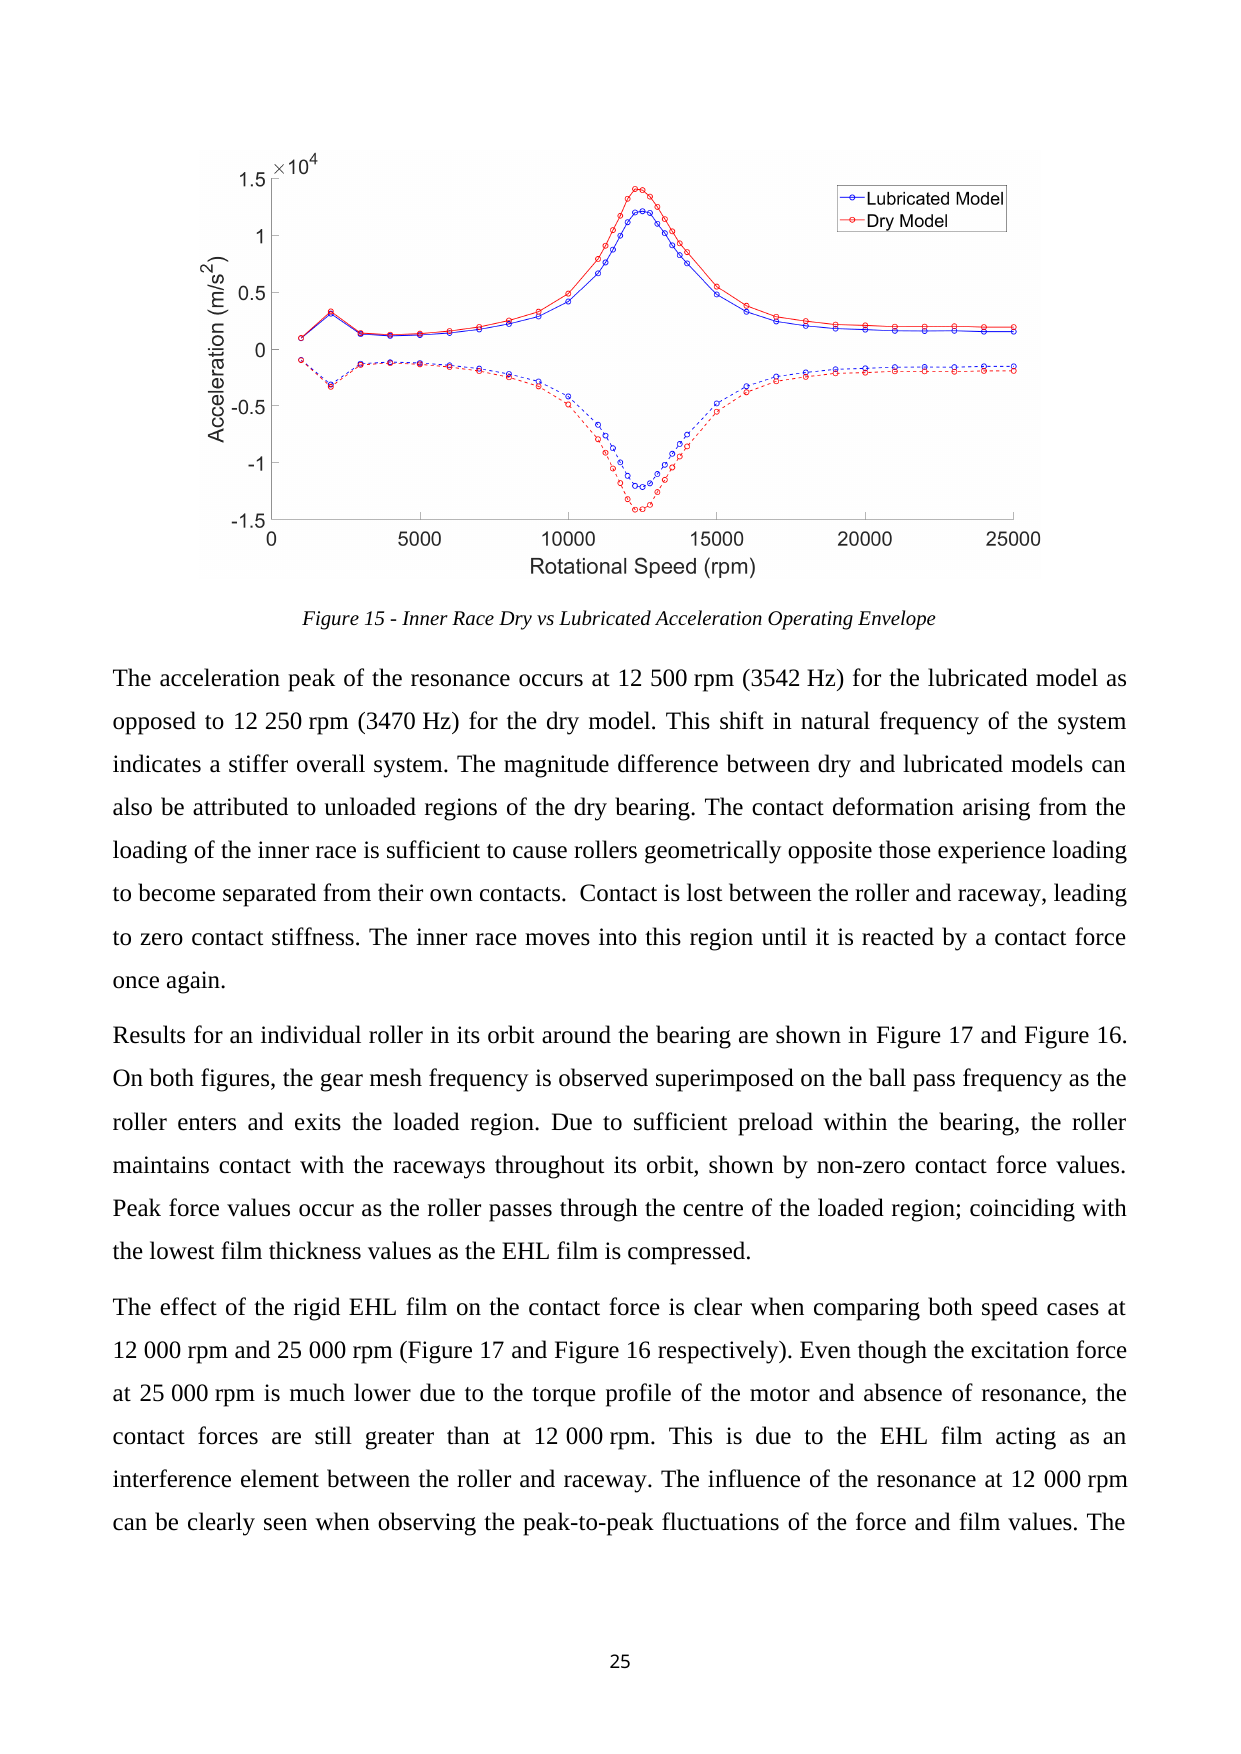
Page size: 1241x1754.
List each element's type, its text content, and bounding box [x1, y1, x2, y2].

text The acceleration peak of the resonance occurs at 12 500 rpm (3542 Hz) for the lubricated model as opposed to 12 250 rpm (3470 Hz) for the dry model. This shift in natural frequency of the system indicates a stiffer overall system. The magnitude difference between dry and lubricated models can also be attributed to unloaded regions of the dry bearing. The contact deformation arising from the loading of the inner race is sufficient to cause rollers geometrically opposite those experience loading to become separated from their own contacts. Contact is lost between the roller and raceway, leading to zero contact stiffness. The inner race moves into this region until it is reacted by a contact force once again. [112, 663, 1128, 993]
picture [199, 150, 1041, 579]
text Figure 15 - Inner Race Dry vs Lubricated Acceleration Operating Envelope [112, 606, 1128, 630]
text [112, 1292, 1128, 1536]
text Results for an individual roller in its orbit around the bearing are shown in Figure 17 and Figure 16. On both figures, the gear mesh frequency is observed superimposed on the ball pass frequency as the roller enters and exits the loaded region. Due to sufficient preload within the bearing, the roller maintains contact with the raceways throughout its orbit, shown by non-zero contact force values. Peak force values occur as the roller passes through the centre of the loaded region; coinciding with the lowest film thickness values as the EHL film is compressed. [112, 1020, 1128, 1265]
